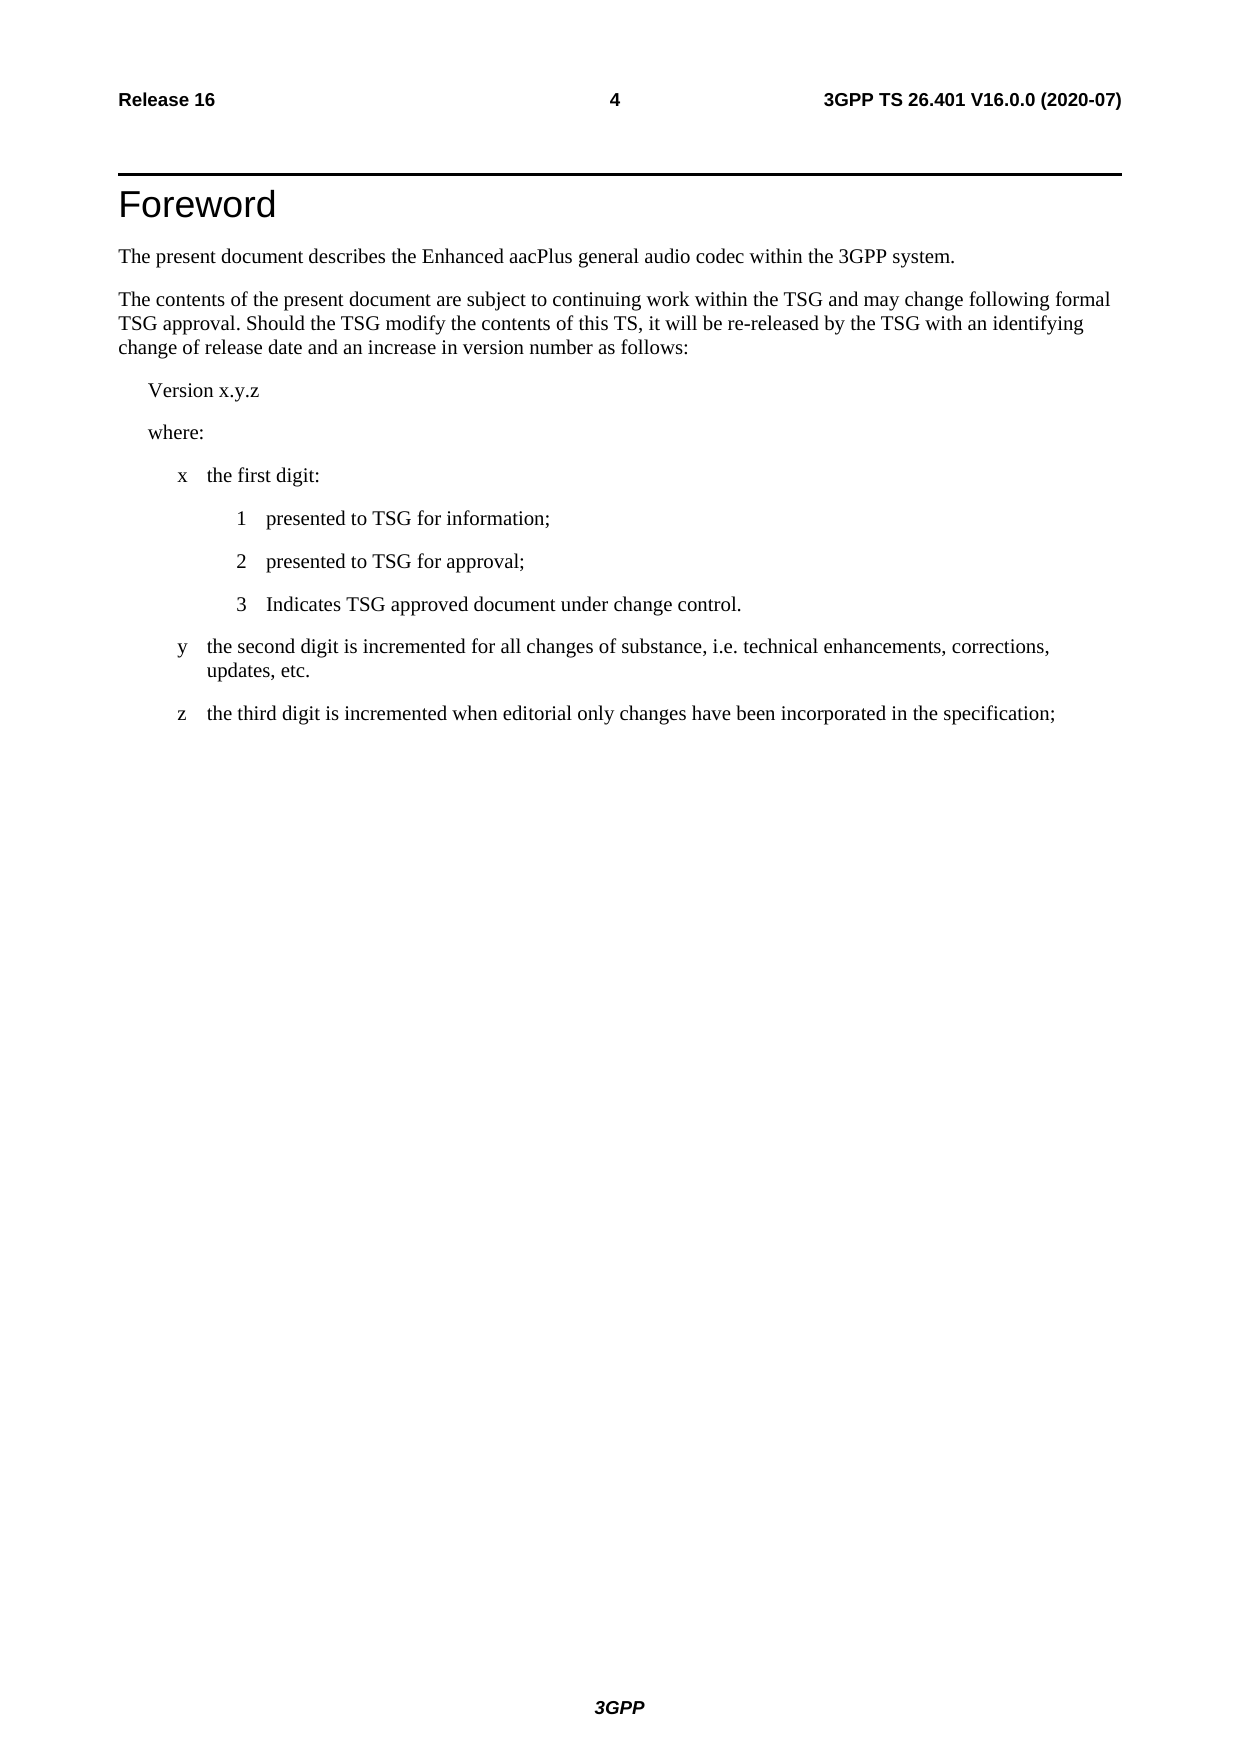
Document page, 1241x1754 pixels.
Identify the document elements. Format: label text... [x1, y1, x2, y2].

text x the first digit: [177, 463, 1122, 487]
text 3 Indicates TSG approved document under change control. [236, 592, 1122, 616]
subtitle Foreword [118, 176, 1122, 225]
text y the second digit is incremented for all changes of substance, i.e. technical enhancements, corrections, updates, etc. [177, 634, 1122, 682]
text z the third digit is incremented when editorial only changes have been incorporated in the specification; [177, 701, 1122, 725]
text The contents of the present document are subject to continuing work within the TSG and may change following formal TSG approval. Should the TSG modify the contents of this TS, it will be re-released by the TSG with an identifying change of release date and an increase in version number as follows: [118, 287, 1122, 359]
text Version x.y.z [148, 377, 1122, 402]
text where: [148, 420, 1122, 444]
text 1 presented to TSG for information; [236, 506, 1122, 530]
text The present document describes the Enhanced aacPlus general audio codec within the 3GPP system. [118, 244, 1122, 268]
text 2 presented to TSG for approval; [236, 549, 1122, 573]
